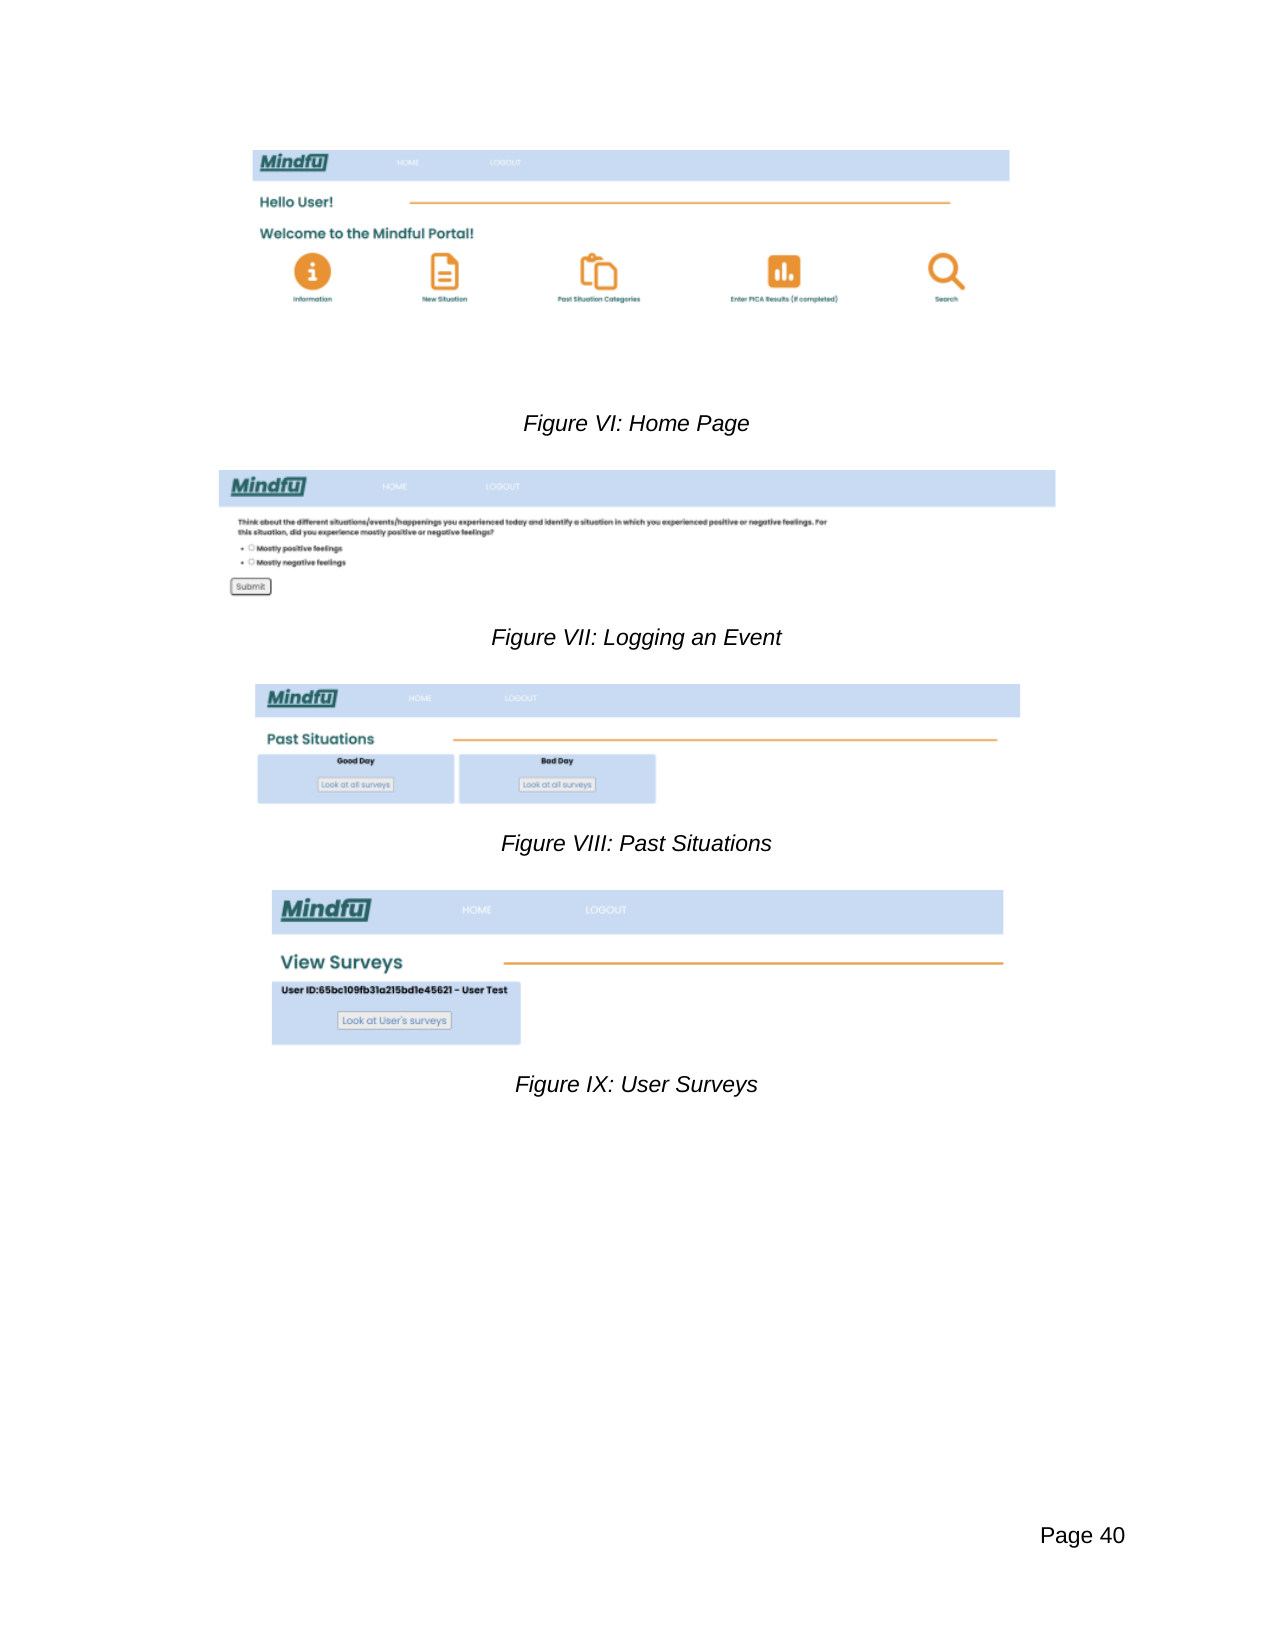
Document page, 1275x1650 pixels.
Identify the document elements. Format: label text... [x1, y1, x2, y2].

text Figure VI: Home Page [150, 410, 1125, 436]
picture [252, 150, 1023, 407]
text Figure VIII: Past Situations [150, 830, 1125, 856]
text Figure VII: Logging an Event [150, 624, 1125, 651]
picture [218, 470, 1057, 621]
text Figure IX: User Surveys [150, 1071, 1125, 1098]
picture [271, 890, 1004, 1068]
picture [254, 684, 1021, 826]
